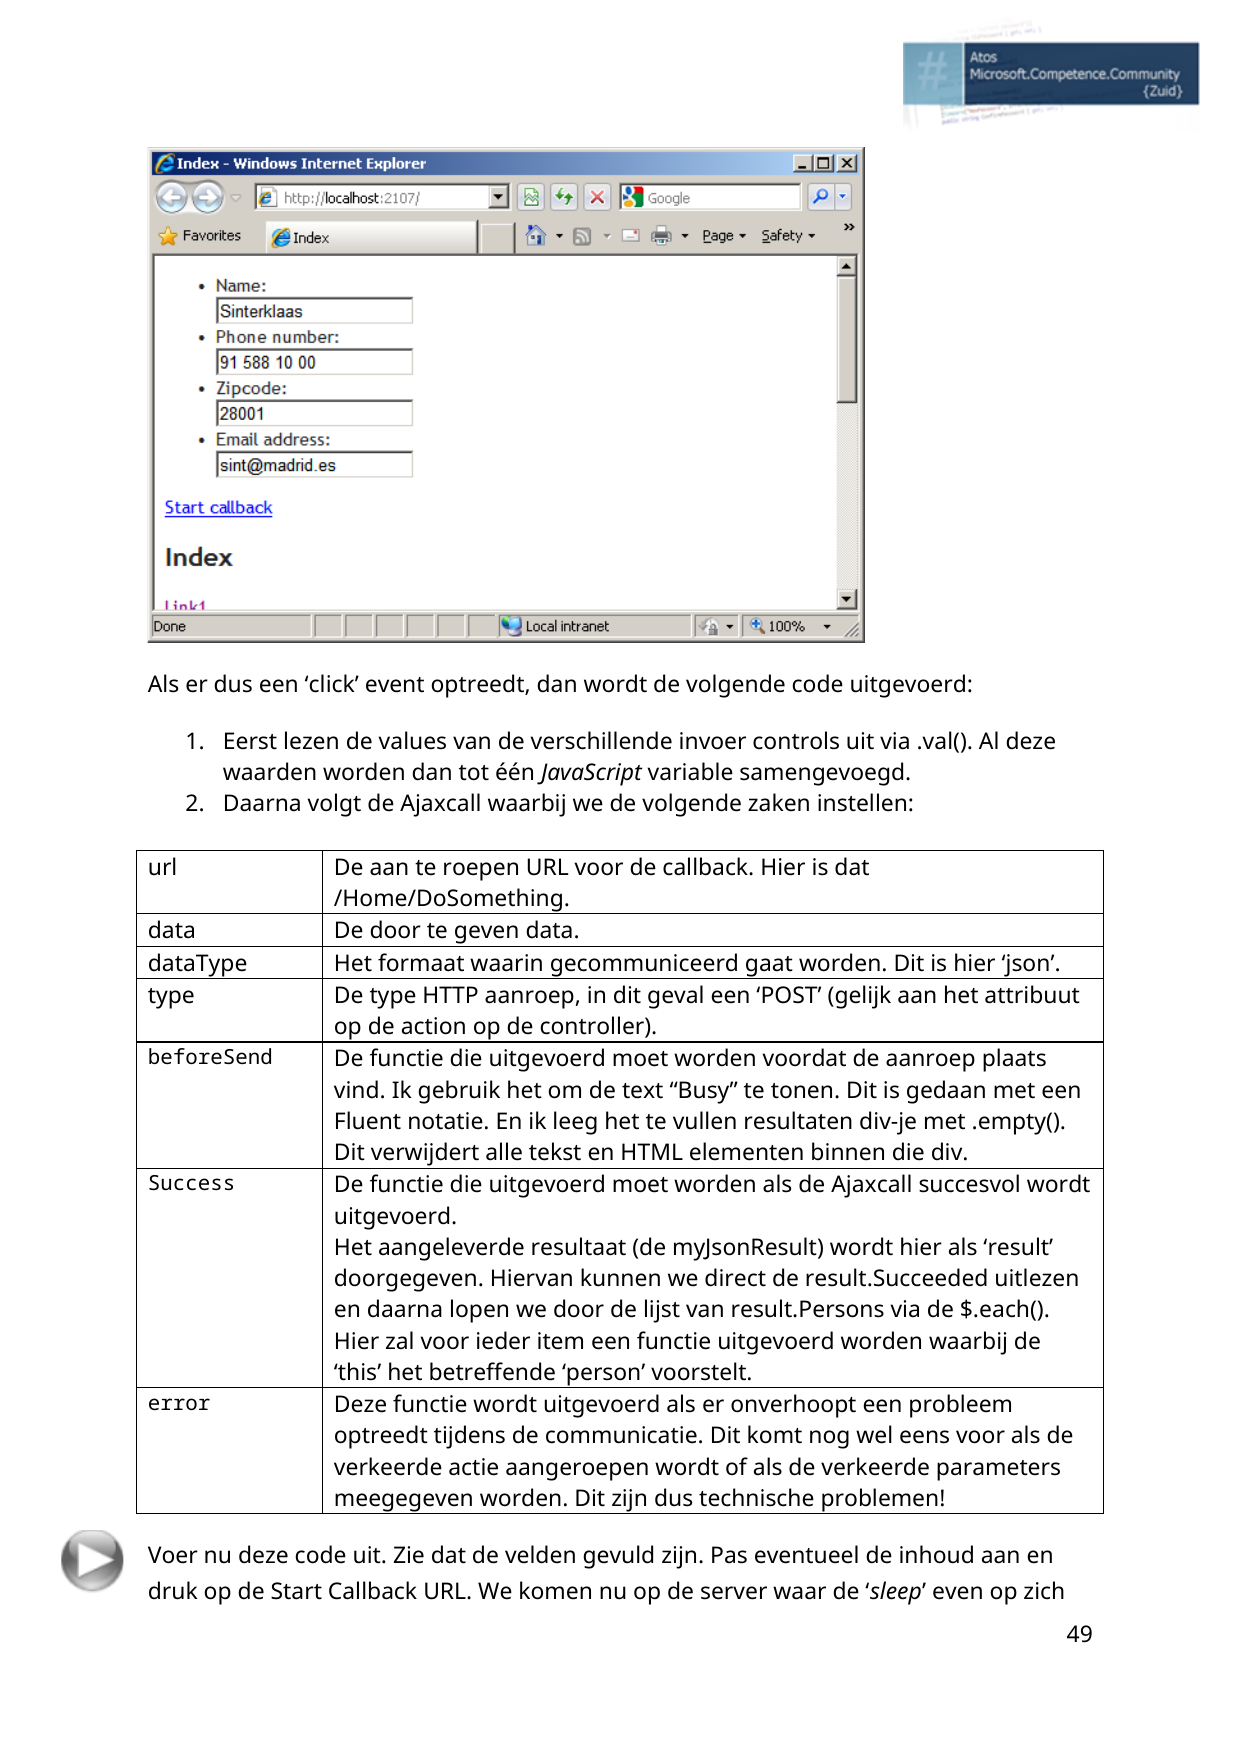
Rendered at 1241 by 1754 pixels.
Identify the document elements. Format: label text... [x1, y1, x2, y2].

table_header De aan te roepen URL voor de callback. Hier is dat /Home/DoSomething. [323, 851, 1103, 913]
table_cell De functie die uitgevoerd moet worden voordat de aanroep plaats vind. Ik gebruik het om de text “Busy” te tonen. Dit is gedaan met een Fluent notatie. En ik leeg het te vullen resultaten div-je met .empty(). Dit verwijdert alle tekst en HTML elementen binnen die div. [323, 1043, 1103, 1167]
table_cell type [137, 979, 322, 1041]
picture [147, 147, 865, 643]
list Eerst lezen de values van de verschillende invoer controls uit via .val(). Al deze waarden worden dan tot één JavaScript variable samengevoegd. [185, 725, 1093, 787]
table_cell De door te geven data. [323, 914, 1103, 946]
table_header url [137, 851, 322, 913]
picture [903, 15, 1200, 133]
table_cell Success [137, 1169, 322, 1387]
table_cell De type HTTP aanroep, in dit geval een ‘POST’ (gelijk aan het attribuut op de action op de controller). [323, 979, 1103, 1041]
list Daarna volgt de Ajaxcall waarbij we de volgende zaken instellen: [185, 787, 1093, 818]
table_cell De functie die uitgevoerd moet worden als de Ajaxcall succesvol wordt uitgevoerd. Het aangeleverde resultaat (de myJsonResult) wordt hier als ‘result’ doorgegeven. Hiervan kunnen we direct de result.Succeeded uitlezen en daarna lopen we door de lijst van result.Persons via de $.each(). Hier zal voor ieder item een functie uitgevoerd worden waarbij de ‘this’ het betreffende ‘person’ voorstelt. [323, 1169, 1103, 1387]
table_cell beforeSend [137, 1043, 322, 1167]
table_cell data [137, 914, 322, 946]
table_cell Deze functie wordt uitgevoerd als er onverhoopt een probleem optreedt tijdens de communicatie. Dit komt nog wel eens voor als de verkeerde actie aangeroepen wordt of als de verkeerde parameters meegegeven worden. Dit zijn dus technische problemen! [323, 1388, 1103, 1513]
table_cell dataType [137, 947, 322, 978]
table_cell Het formaat waarin gecommuniceerd gaat worden. Dit is hier ‘json’. [323, 947, 1103, 978]
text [148, 1539, 1093, 1606]
text Als er dus een ‘click’ event optreedt, dan wordt de volgende code uitgevoerd: [148, 668, 1093, 699]
picture [61, 1530, 124, 1593]
table_cell error [137, 1388, 322, 1513]
